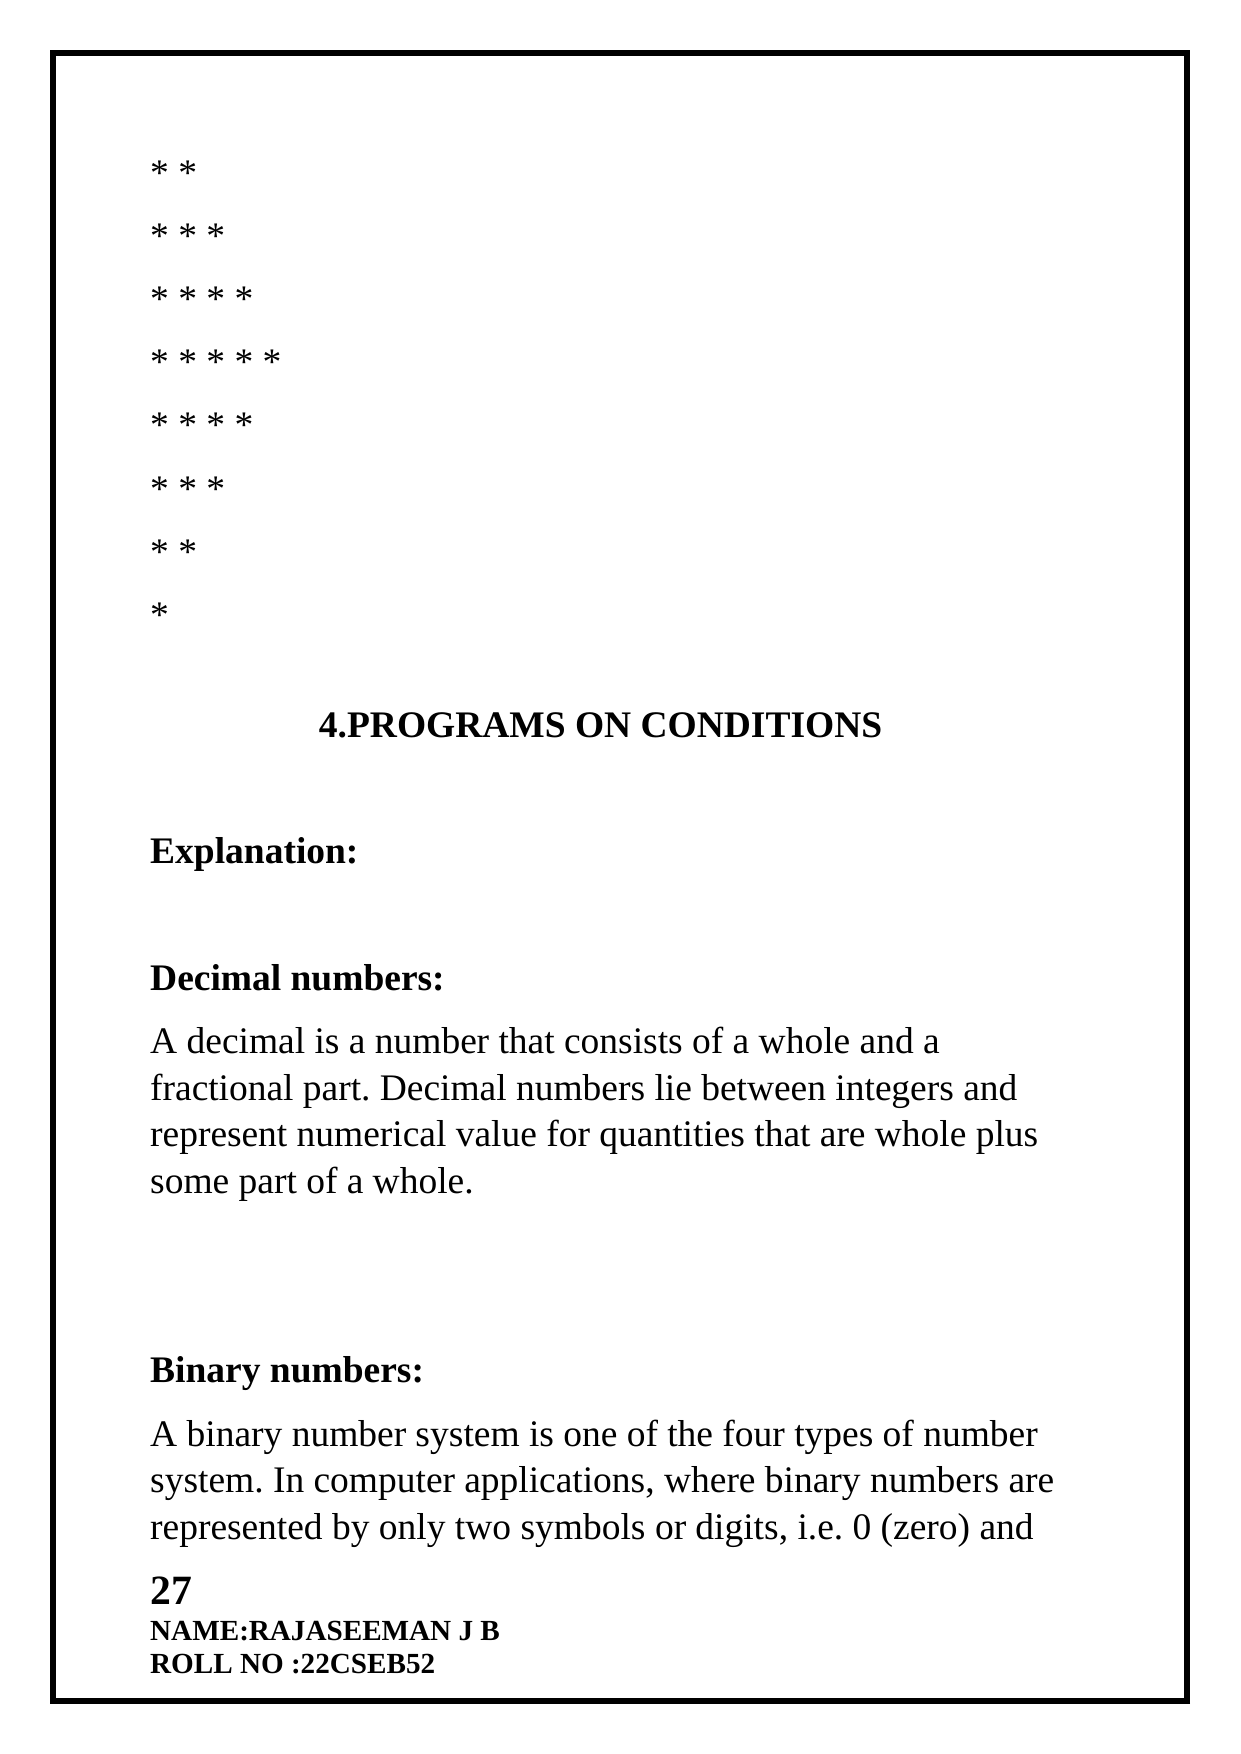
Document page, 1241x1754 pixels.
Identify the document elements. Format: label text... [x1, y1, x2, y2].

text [150, 1411, 1090, 1547]
text 4.PROGRAMS ON CONDITIONS [300, 656, 1090, 746]
text Decimal numbers: [150, 955, 1090, 998]
text * * * * [150, 276, 1090, 319]
text A decimal is a number that consists of a whole and a fractional part. Decimal numbers lie between integers and represent numerical value for quantities that are whole plus some part of a whole. [150, 1018, 1090, 1201]
text Binary numbers: [150, 1348, 1090, 1391]
text * * [150, 150, 1090, 193]
text Explanation: [150, 829, 1090, 872]
text * * [150, 529, 1090, 572]
text * [150, 593, 1090, 636]
text * * * * [150, 403, 1090, 446]
text * * * [150, 213, 1090, 256]
text * * * [150, 466, 1090, 509]
text * * * * * [150, 340, 1090, 383]
